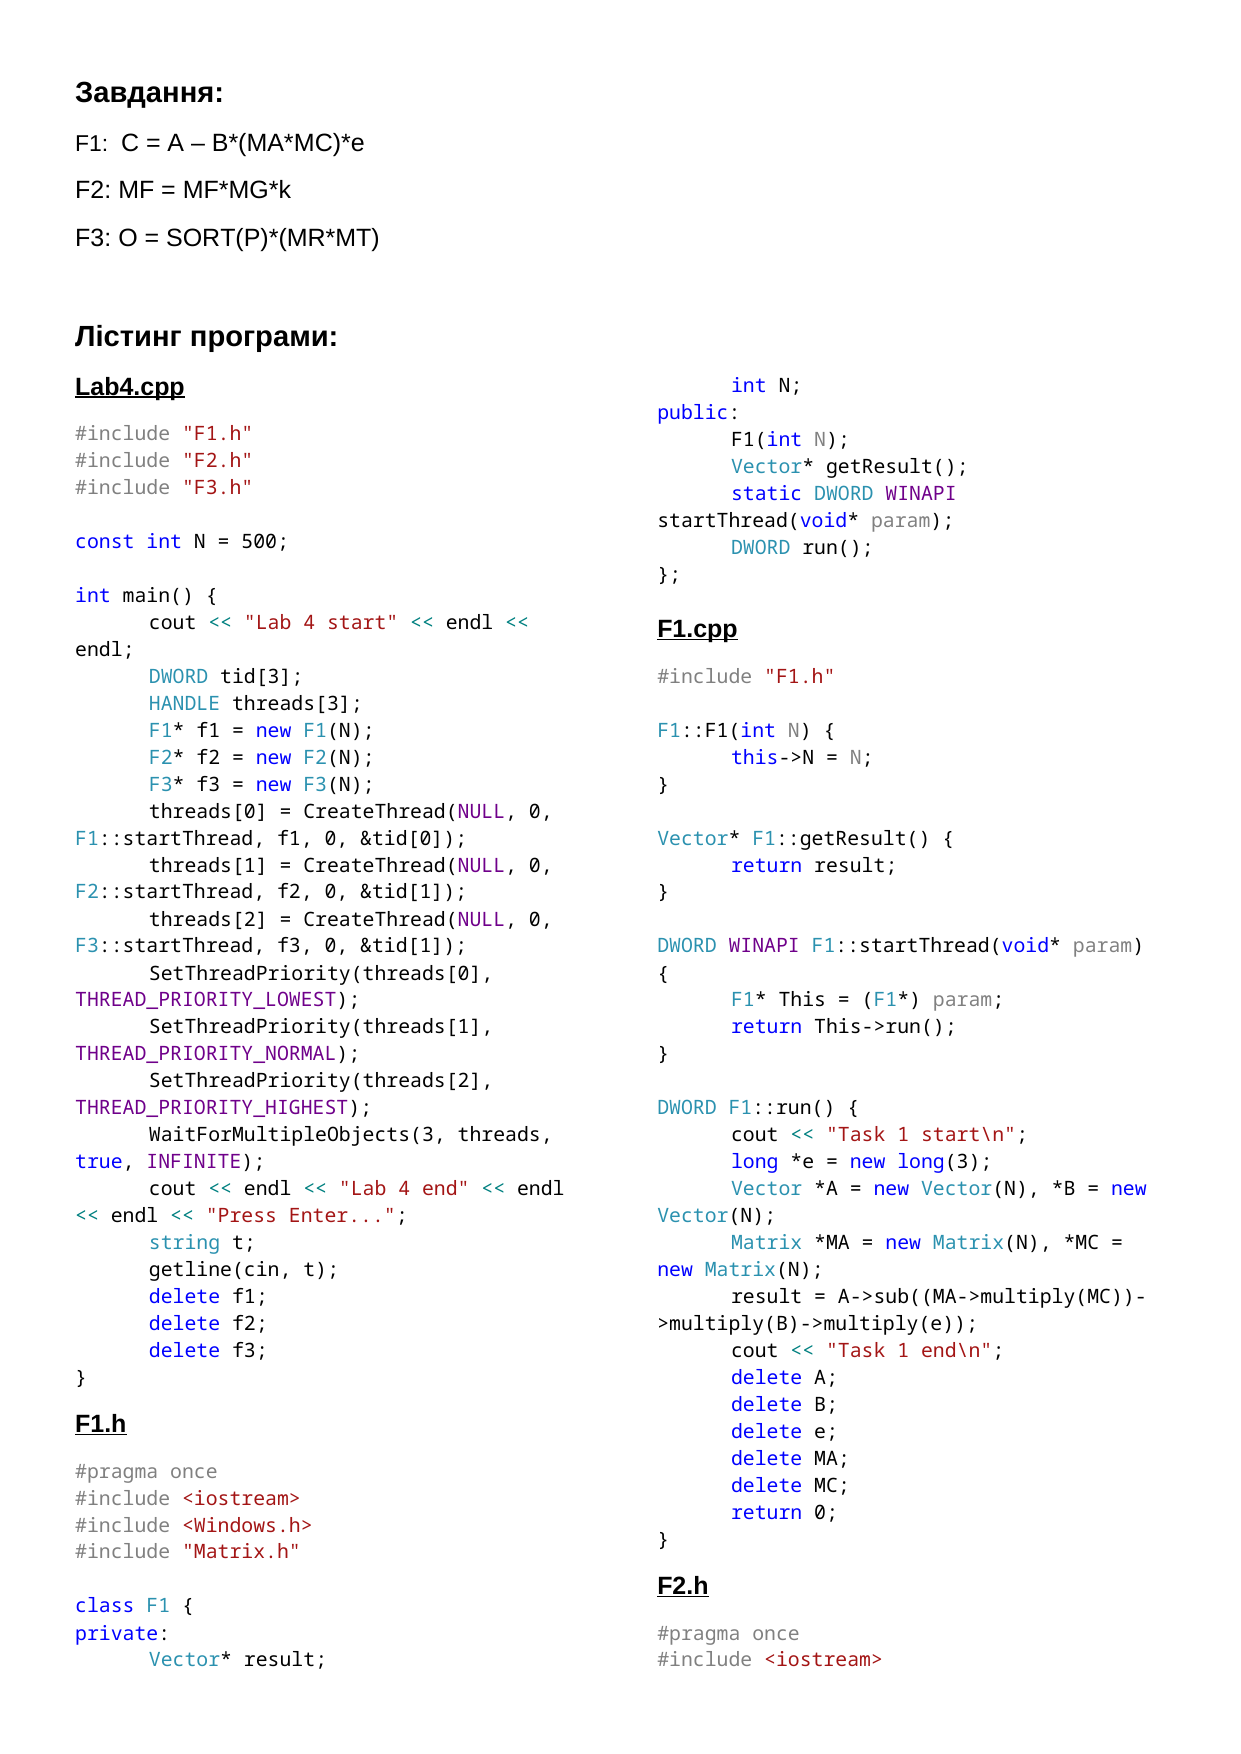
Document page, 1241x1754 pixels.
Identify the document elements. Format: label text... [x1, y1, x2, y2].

text } [657, 878, 1165, 905]
text threads[2] = CreateThread(NULL, 0, F3::startThread, f3, 0, &tid[1]); [75, 905, 583, 959]
text this->N = N; [657, 743, 1165, 770]
text } [657, 1525, 1165, 1552]
text class F1 { [75, 1592, 583, 1619]
text Vector* result; [75, 1646, 583, 1673]
text F1* f1 = new F1(N); [75, 716, 583, 743]
text int N; [657, 371, 1165, 398]
text cout << "Lab 4 start" << endl << endl; [75, 608, 583, 662]
text result = A->sub((MA->multiply(MC))->multiply(B)->multiply(e)); [657, 1282, 1165, 1336]
text #include "F1.h" [657, 662, 1165, 689]
text threads[1] = CreateThread(NULL, 0, F2::startThread, f2, 0, &tid[1]); [75, 851, 583, 905]
text F2.h [657, 1571, 1165, 1600]
text return result; [657, 851, 1165, 878]
text #pragma once [657, 1619, 1165, 1646]
text } [75, 1363, 583, 1390]
text Lab4.cpp [75, 371, 583, 400]
text string t; [75, 1228, 583, 1256]
text return This->run(); [657, 1013, 1165, 1040]
text SetThreadPriority(threads[0], THREAD_PRIORITY_LOWEST); [75, 959, 583, 1013]
text delete A; [657, 1363, 1165, 1390]
text #include "F3.h" [75, 473, 583, 500]
text const int N = 500; [75, 527, 583, 554]
text WaitForMultipleObjects(3, threads, true, INFINITE); [75, 1121, 583, 1174]
text public: [657, 398, 1165, 425]
text F3* f3 = new F3(N); [75, 770, 583, 797]
text cout << "Task 1 start\n"; [657, 1121, 1165, 1148]
text return 0; [657, 1498, 1165, 1525]
text #include "F2.h" [75, 446, 583, 473]
text delete MC; [657, 1471, 1165, 1498]
text threads[0] = CreateThread(NULL, 0, F1::startThread, f1, 0, &tid[0]); [75, 797, 583, 851]
text DWORD F1::run() { [657, 1094, 1165, 1121]
text Vector* getResult(); [657, 452, 1165, 479]
text Лістинг програми: [75, 319, 1165, 352]
text delete f2; [75, 1309, 583, 1336]
text } [657, 770, 1165, 797]
text Matrix *MA = new Matrix(N), *MC = new Matrix(N); [657, 1228, 1165, 1282]
text Завдання: [75, 75, 1165, 108]
text #include <iostream> [75, 1484, 583, 1511]
text delete B; [657, 1390, 1165, 1417]
text F1.cpp [657, 614, 1165, 643]
text Vector *A = new Vector(N), *B = new Vector(N); [657, 1174, 1165, 1228]
text HANDLE threads[3]; [75, 689, 583, 716]
text #pragma once [75, 1457, 583, 1484]
text F1: C = A – B*(MA*MС)*е [75, 128, 1165, 157]
text DWORD WINAPI F1::startThread(void* param) { [657, 932, 1165, 986]
text DWORD run(); [657, 533, 1165, 560]
text cout << "Task 1 end\n"; [657, 1336, 1165, 1363]
text long *e = new long(3); [657, 1148, 1165, 1174]
text int main() { [75, 581, 583, 608]
text F2* f2 = new F2(N); [75, 743, 583, 770]
text delete e; [657, 1417, 1165, 1444]
text #include <iostream> [657, 1646, 1165, 1673]
text cout << endl << "Lab 4 end" << endl << endl << "Press Enter..."; [75, 1174, 583, 1228]
text F3: O = SORT(P)*(MR*MT) [75, 223, 1165, 252]
text #include "Matrix.h" [75, 1538, 583, 1565]
text #include "F1.h" [75, 419, 583, 446]
text private: [75, 1619, 583, 1646]
text #include <Windows.h> [75, 1511, 583, 1538]
text F1::F1(int N) { [657, 716, 1165, 743]
text F1* This = (F1*) param; [657, 986, 1165, 1013]
text delete f1; [75, 1282, 583, 1309]
text Vector* F1::getResult() { [657, 824, 1165, 851]
text delete f3; [75, 1336, 583, 1363]
text } [657, 1040, 1165, 1067]
text F1.h [75, 1409, 583, 1438]
text F1(int N); [657, 425, 1165, 452]
text static DWORD WINAPI startThread(void* param); [657, 479, 1165, 533]
text getline(cin, t); [75, 1256, 583, 1282]
text F2: MF = MF*MG*k [75, 176, 1165, 204]
text }; [657, 560, 1165, 587]
text DWORD tid[3]; [75, 662, 583, 689]
text SetThreadPriority(threads[1], THREAD_PRIORITY_NORMAL); [75, 1013, 583, 1067]
text delete MA; [657, 1444, 1165, 1471]
text SetThreadPriority(threads[2], THREAD_PRIORITY_HIGHEST); [75, 1067, 583, 1121]
